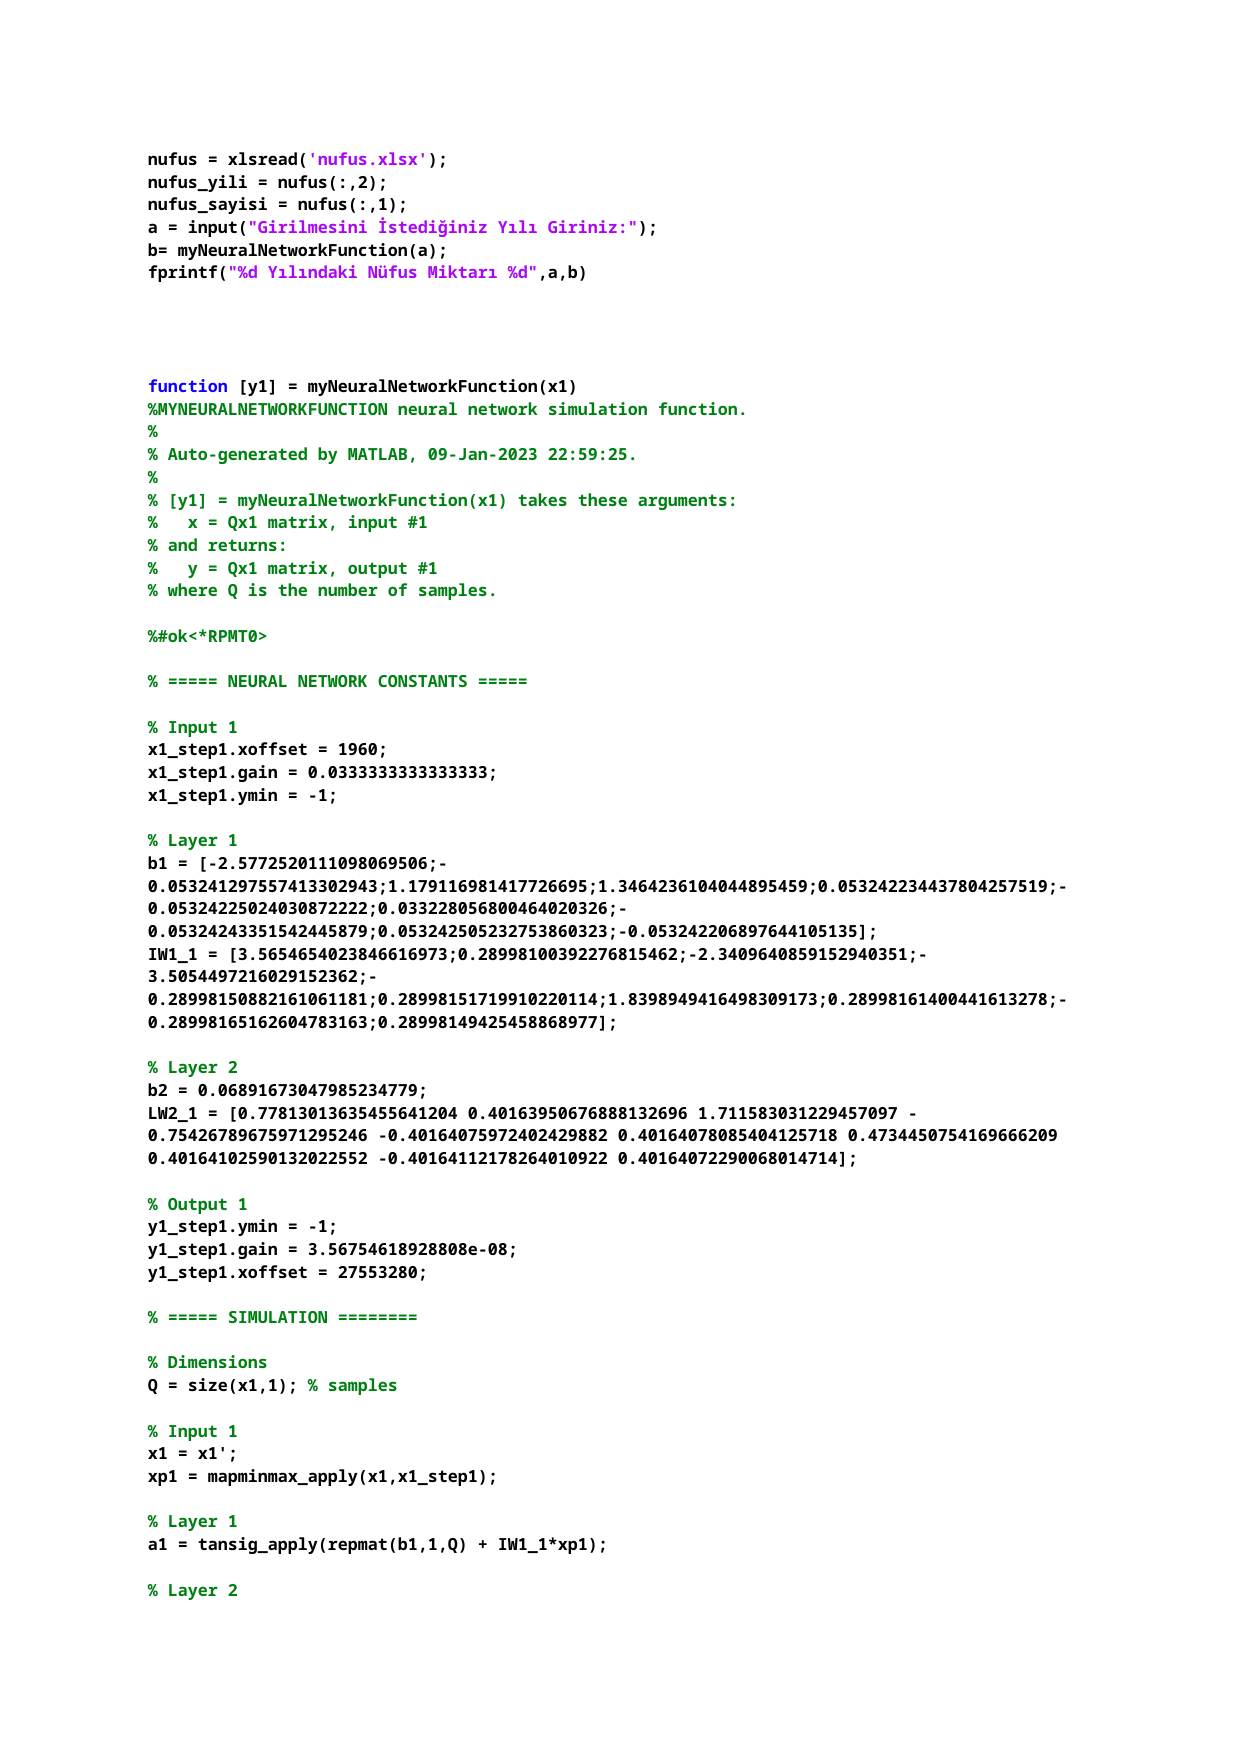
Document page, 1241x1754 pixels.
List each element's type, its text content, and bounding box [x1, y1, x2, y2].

text b2 = 0.06891673047985234779; [148, 1079, 1093, 1101]
text %#ok<*RPMT0> [148, 624, 1093, 647]
text IW1_1 = [3.5654654023846616973;0.28998100392276815462;-2.3409640859152940351;-3.5054497216029152362;-0.28998150882161061181;0.28998151719910220114;1.8398949416498309173;0.28998161400441613278;-0.28998165162604783163;0.28998149425458868977]; [148, 942, 1093, 1033]
text x1_step1.ymin = -1; [148, 783, 1093, 806]
text xp1 = mapminmax_apply(x1,x1_step1); [148, 1465, 1093, 1487]
text %MYNEURALNETWORKFUNCTION neural network simulation function. [148, 397, 1093, 420]
text Q = size(x1,1); % samples [148, 1374, 1093, 1397]
text nufus_sayisi = nufus(:,1); [148, 193, 1093, 216]
text % y = Qx1 matrix, output #1 [148, 556, 1093, 579]
text y1_step1.gain = 3.56754618928808e-08; [148, 1238, 1093, 1260]
text % and returns: [148, 534, 1093, 556]
text % Layer 1 [148, 1510, 1093, 1533]
text % Input 1 [148, 715, 1093, 738]
text fprintf("%d Yılındaki Nüfus Miktarı %d",a,b) [148, 261, 1093, 284]
text % where Q is the number of samples. [148, 579, 1093, 602]
text % [148, 466, 1093, 488]
text % Layer 1 [148, 829, 1093, 852]
text a1 = tansig_apply(repmat(b1,1,Q) + IW1_1*xp1); [148, 1533, 1093, 1556]
text x1_step1.xoffset = 1960; [148, 738, 1093, 761]
text b= myNeuralNetworkFunction(a); [148, 238, 1093, 261]
text % Dimensions [148, 1351, 1093, 1374]
text % [y1] = myNeuralNetworkFunction(x1) takes these arguments: [148, 488, 1093, 511]
text % Layer 2 [148, 1056, 1093, 1079]
text % x = Qx1 matrix, input #1 [148, 511, 1093, 534]
text b1 = [-2.5772520111098069506;-0.053241297557413302943;1.179116981417726695;1.3464236104044895459;0.053242234437804257519;-0.05324225024030872222;0.033228056800464020326;-0.05324243351542445879;0.053242505232753860323;-0.053242206897644105135]; [148, 852, 1093, 942]
text % Output 1 [148, 1192, 1093, 1215]
text x1_step1.gain = 0.0333333333333333; [148, 761, 1093, 783]
text y1_step1.xoffset = 27553280; [148, 1260, 1093, 1283]
text % Auto-generated by MATLAB, 09-Jan-2023 22:59:25. [148, 443, 1093, 466]
text a = input("Girilmesini İstediğiniz Yılı Giriniz:"); [148, 216, 1093, 238]
text LW2_1 = [0.77813013635455641204 0.40163950676888132696 1.711583031229457097 -0.75426789675971295246 -0.40164075972402429882 0.40164078085404125718 0.4734450754169666209 0.40164102590132022552 -0.40164112178264010922 0.40164072290068014714]; [148, 1101, 1093, 1169]
text function [y1] = myNeuralNetworkFunction(x1) [148, 375, 1093, 397]
text % Layer 2 [148, 1578, 1093, 1601]
text % ===== NEURAL NETWORK CONSTANTS ===== [148, 670, 1093, 693]
text % ===== SIMULATION ======== [148, 1306, 1093, 1328]
text x1 = x1'; [148, 1442, 1093, 1465]
text % Input 1 [148, 1419, 1093, 1442]
text nufus = xlsread('nufus.xlsx'); [148, 148, 1093, 170]
text y1_step1.ymin = -1; [148, 1215, 1093, 1238]
text % [148, 420, 1093, 443]
text nufus_yili = nufus(:,2); [148, 170, 1093, 193]
